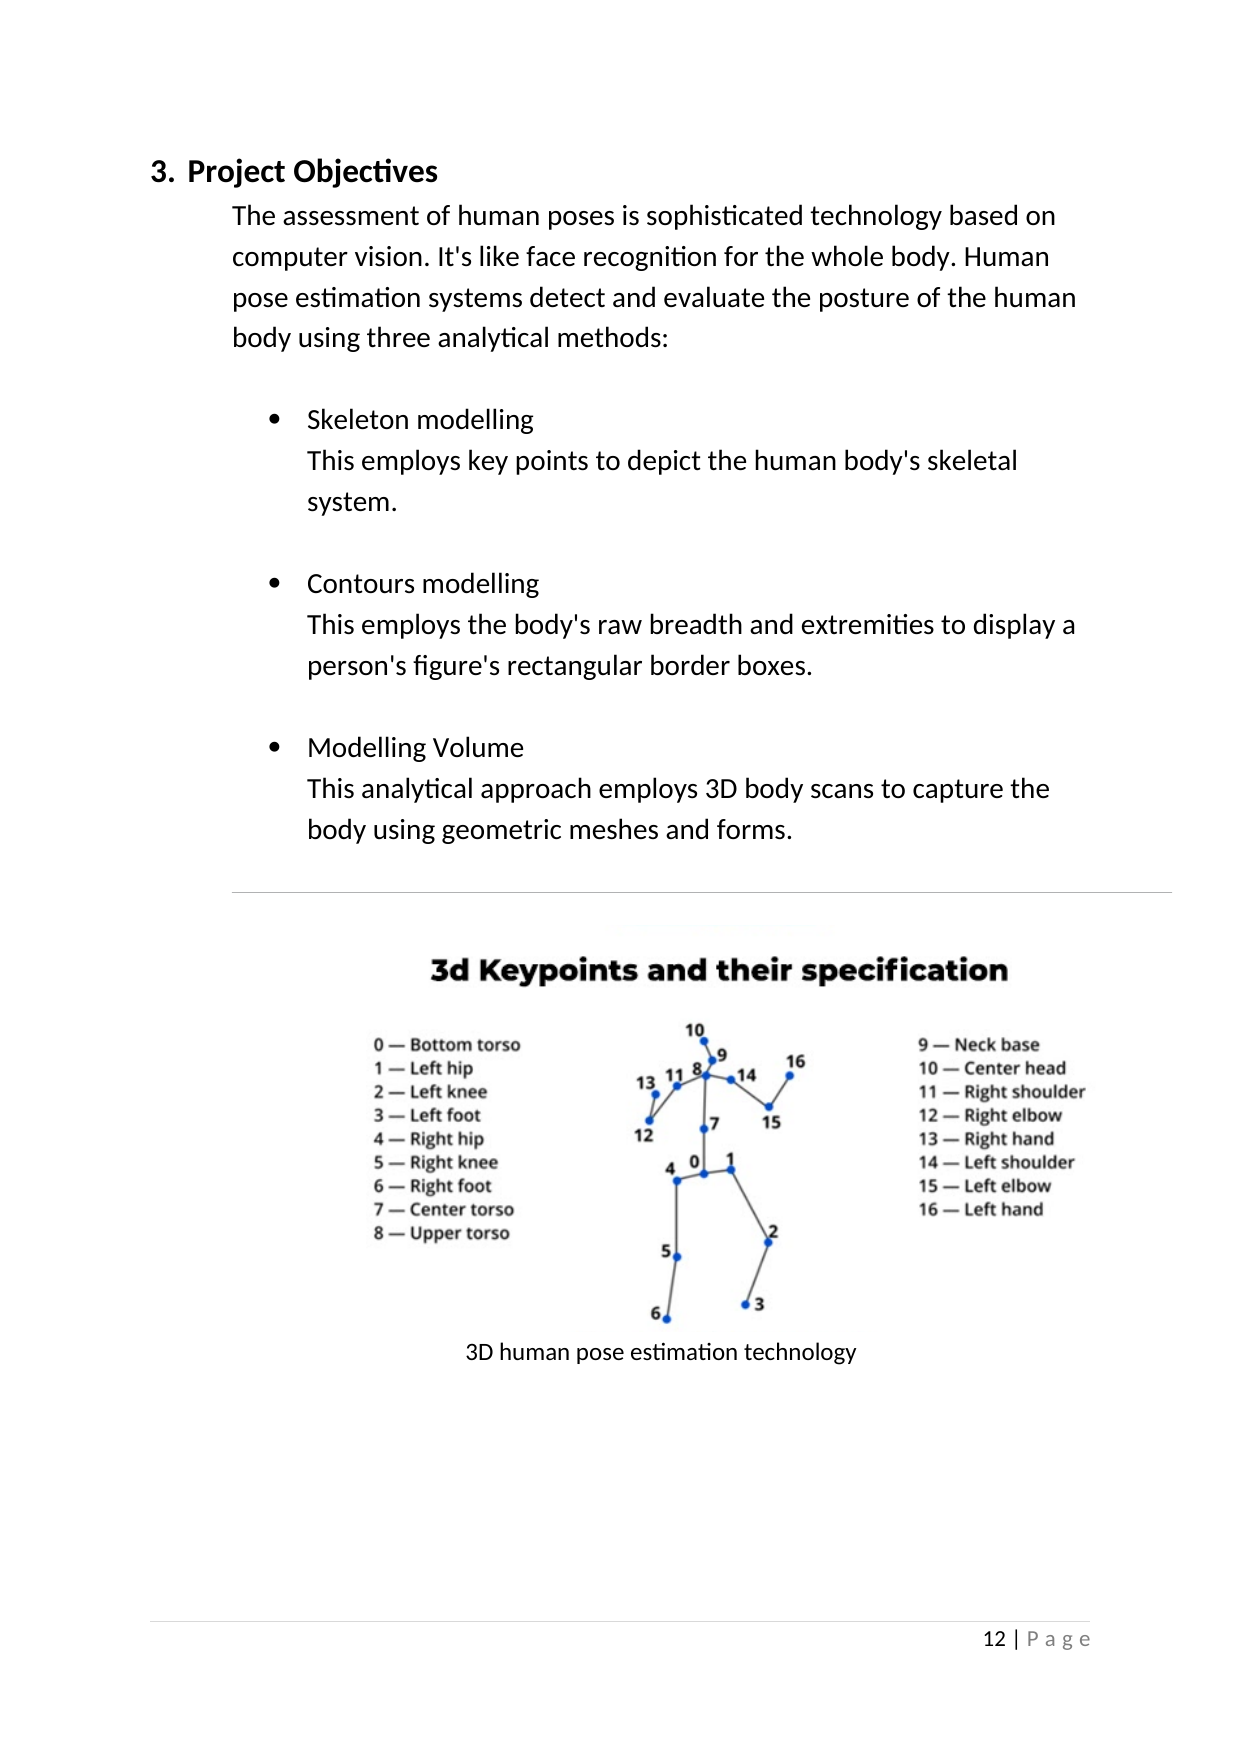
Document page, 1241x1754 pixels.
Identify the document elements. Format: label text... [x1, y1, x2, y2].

picture [231, 925, 1207, 1332]
list Contours modelling [269, 565, 1090, 601]
text 3D human pose estimation technology [232, 1336, 1090, 1366]
text This employs key points to depict the human body's skeletal system. [307, 442, 1090, 519]
list Modelling Volume [269, 729, 1090, 764]
text This analytical approach employs 3D body scans to capture the body using geometric meshes and forms. [307, 770, 1090, 846]
text The assessment of human poses is sophisticated technology based on computer vision. It's like face recognition for the whole body. Human pose estimation systems detect and evaluate the posture of the human body using three analytical methods: [232, 197, 1090, 355]
text This employs the body's raw breadth and extremities to display a person's figure's rectangular border boxes. [307, 606, 1090, 683]
list Project Objectives [150, 150, 1090, 191]
list Skeleton modelling [269, 401, 1090, 437]
